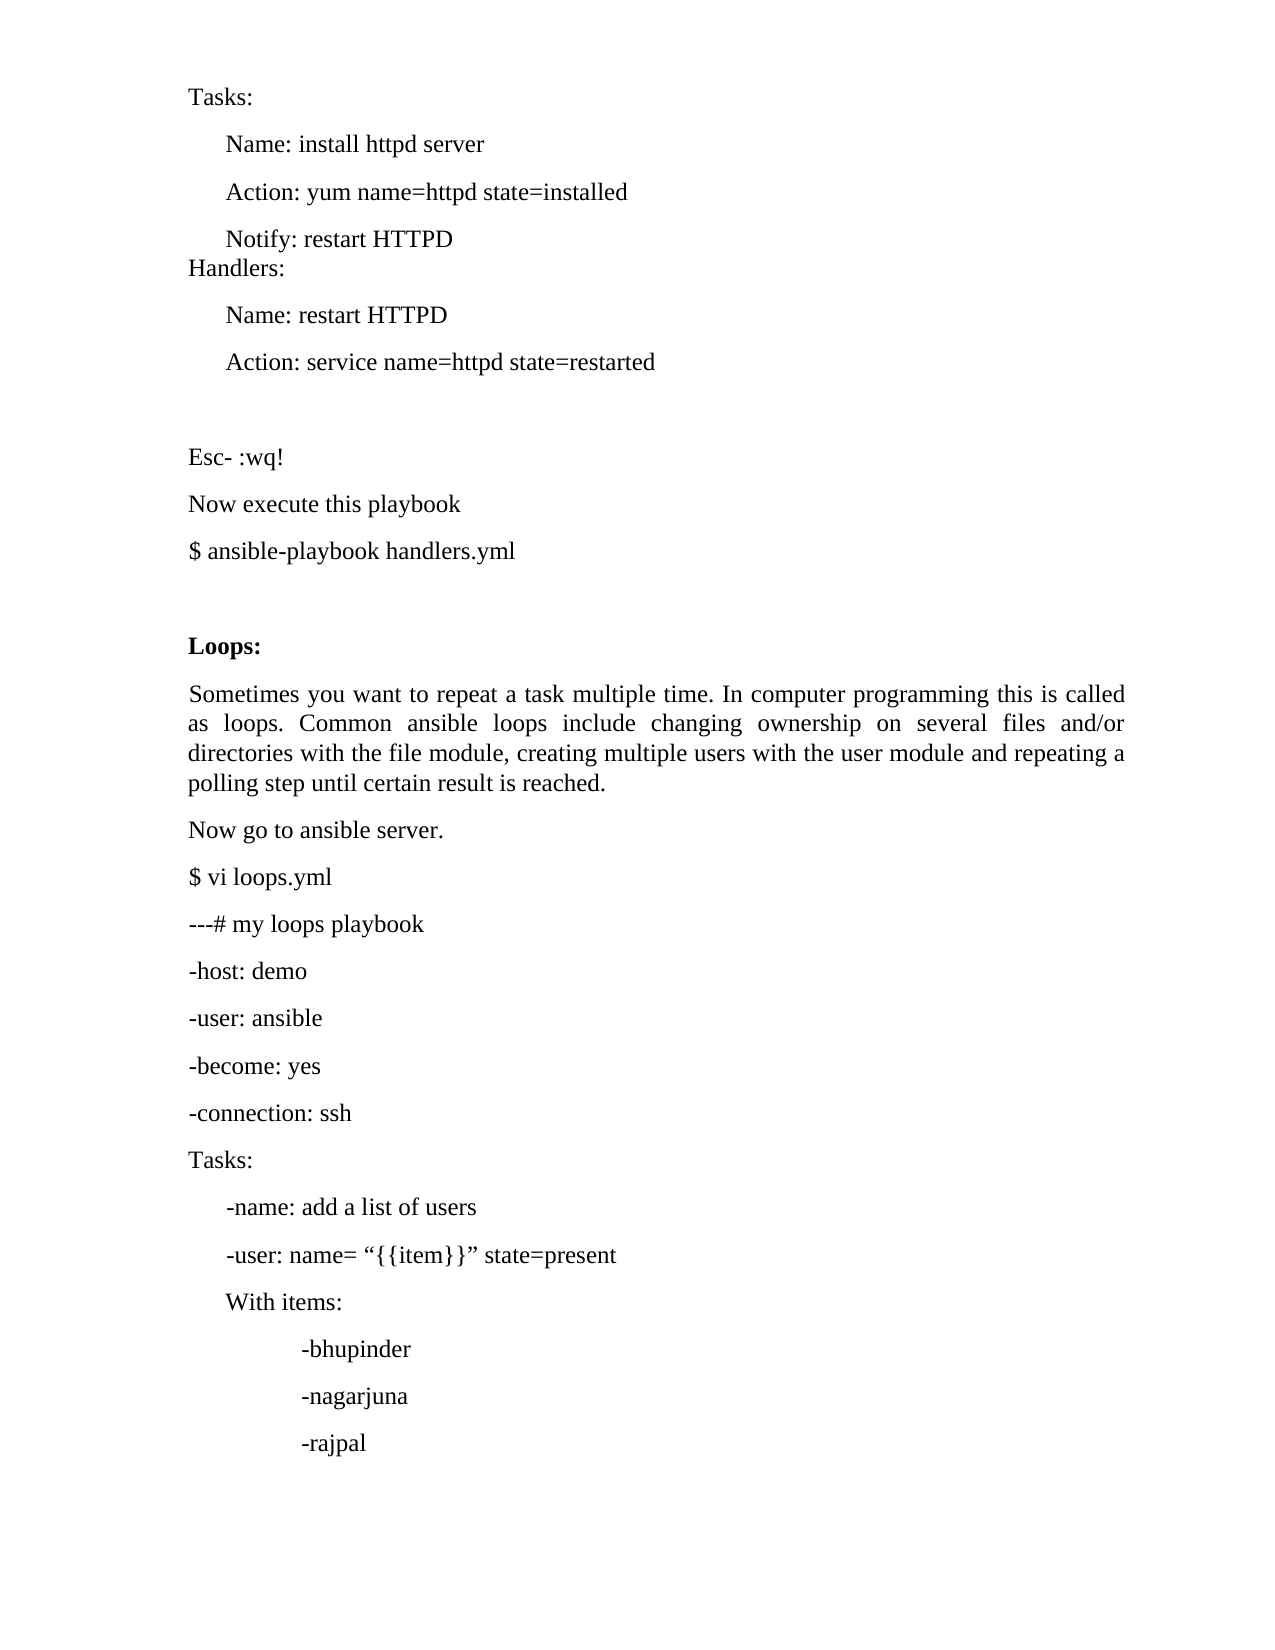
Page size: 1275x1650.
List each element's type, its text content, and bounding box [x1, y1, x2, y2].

text $ ansible-playbook handlers.yml [188, 536, 1132, 565]
text Now go to ansible server. [188, 815, 1132, 843]
text -nagarjuna [301, 1381, 1132, 1410]
text -user: name= “{{item}}” state=present [226, 1240, 1132, 1269]
text Action: yum name=httpd state=installed [225, 177, 1132, 206]
text -rajpal [301, 1428, 1132, 1457]
text Notify: restart HTTPD [225, 224, 1132, 253]
text -bhupinder [301, 1334, 1132, 1363]
text -user: ansible [188, 1003, 1132, 1032]
text Action: service name=httpd state=restarted [225, 347, 1132, 376]
text Tasks: [188, 1145, 1132, 1174]
text Loops: [188, 631, 1132, 660]
text -name: add a list of users [226, 1192, 1132, 1221]
text Tasks: [188, 82, 1132, 111]
text -connection: ssh [188, 1098, 1132, 1127]
text Sometimes you want to repeat a task multiple time. In computer programming this is called as loops. Common ansible loops include changing ownership on several files and/or directories with the file module, creating multiple users with the user module and repeating a polling step until certain result is reached. [188, 679, 1126, 796]
text -host: demo [188, 956, 1132, 985]
text Name: restart HTTPD [225, 300, 1132, 328]
text Esc- :wq! [188, 442, 1132, 471]
text Handlers: [188, 253, 1132, 282]
text Name: install httpd server [225, 129, 1132, 158]
text -become: yes [188, 1051, 1132, 1079]
text Now execute this playbook [188, 489, 1132, 518]
text $ vi loops.yml [188, 862, 1132, 891]
text With items: [225, 1287, 1132, 1316]
text ---# my loops playbook [188, 909, 1132, 938]
